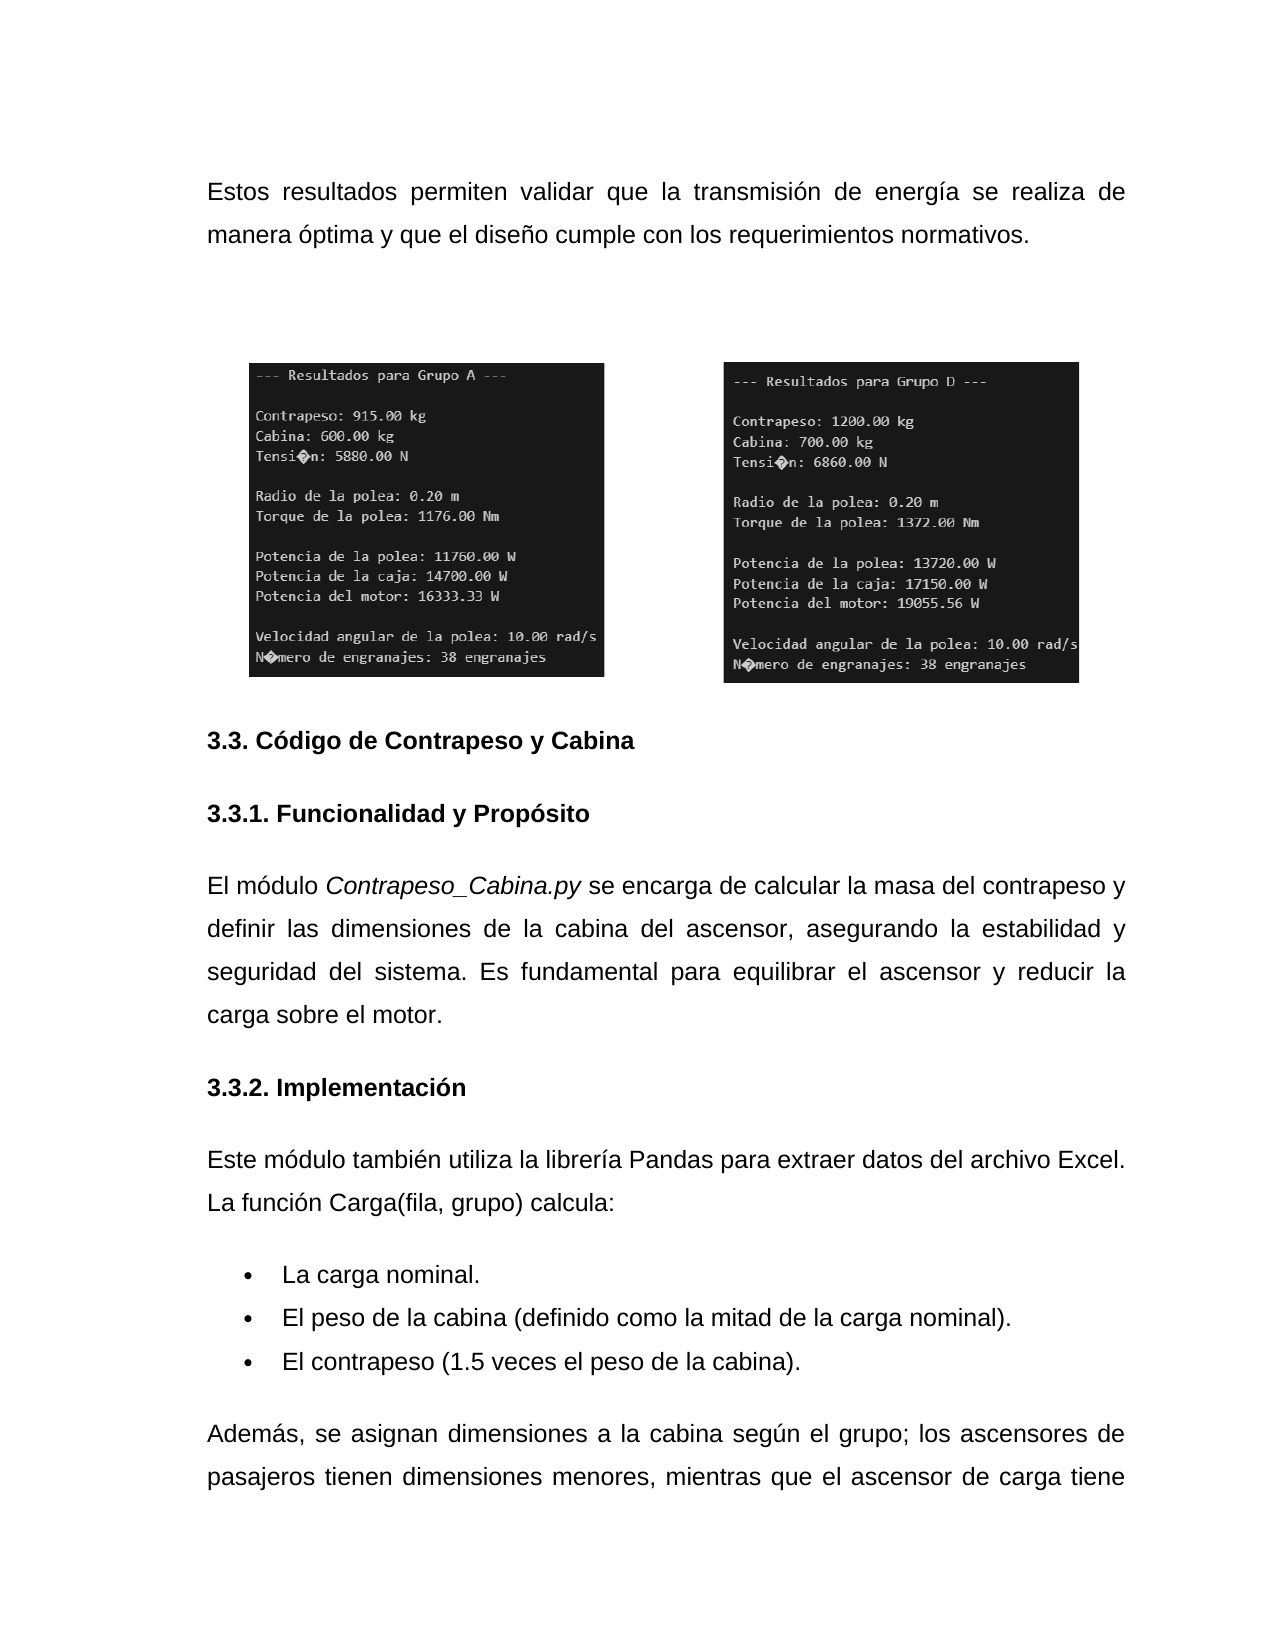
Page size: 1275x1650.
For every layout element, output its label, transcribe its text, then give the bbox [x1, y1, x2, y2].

picture [249, 363, 605, 677]
text Este módulo también utiliza la librería Pandas para extraer datos del archivo Excel. La función Carga(fila, grupo) calcula: [207, 1145, 1127, 1217]
list La carga nominal. [244, 1260, 1127, 1289]
text Estos resultados permiten validar que la transmisión de energía se realiza de manera óptima y que el diseño cumple con los requerimientos normativos. [207, 177, 1127, 249]
text El módulo Contrapeso_Cabina.py se encarga de calcular la masa del contrapeso y definir las dimensiones de la cabina del ascensor, asegurando la estabilidad y seguridad del sistema. Es fundamental para equilibrar el ascensor y reducir la carga sobre el motor. [207, 871, 1127, 1029]
list El peso de la cabina (definido como la mitad de la carga nominal). [244, 1303, 1127, 1332]
list 3.3.1. Funcionalidad y Propósito [207, 799, 1127, 827]
picture [723, 362, 1080, 683]
list 3.3.2. Implementación [207, 1073, 1127, 1101]
list El contrapeso (1.5 veces el peso de la cabina). [244, 1347, 1127, 1375]
list 3.3. Código de Contrapeso y Cabina [207, 726, 1127, 755]
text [207, 1419, 1127, 1491]
